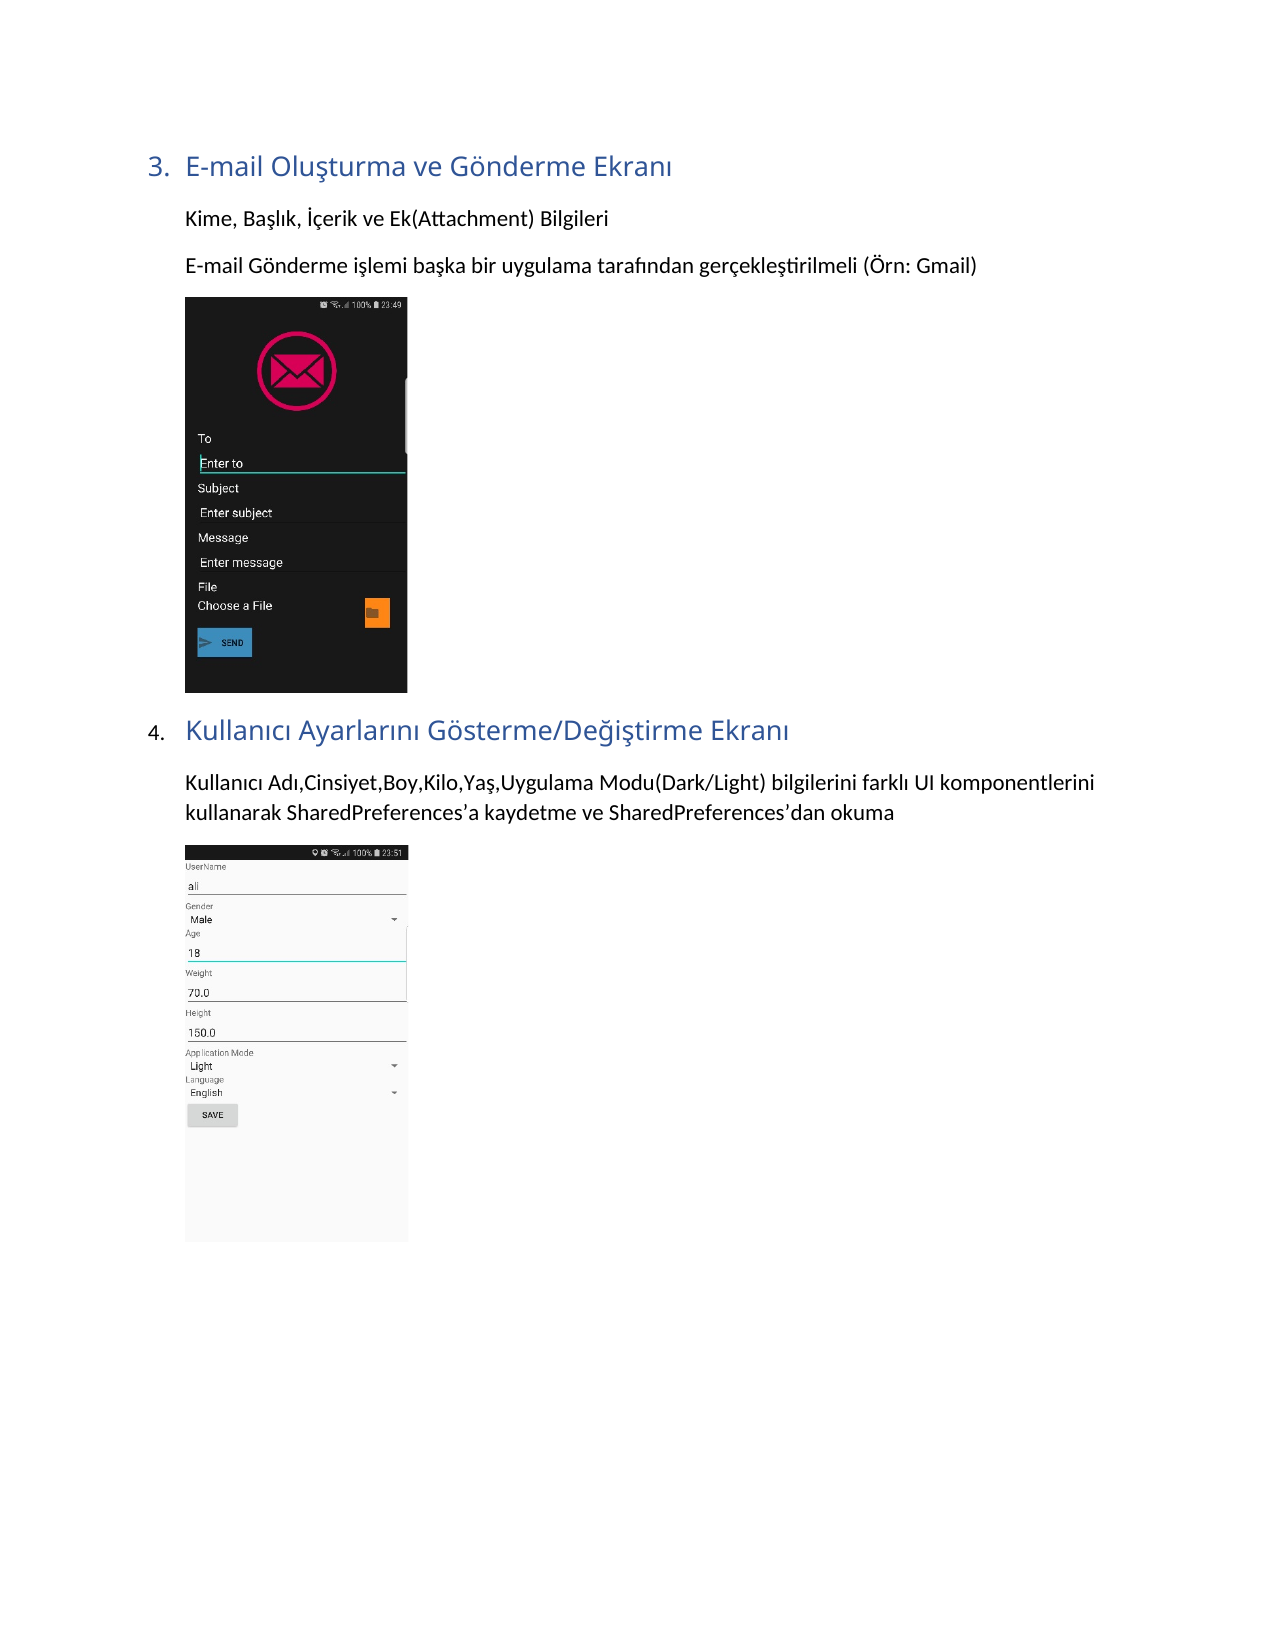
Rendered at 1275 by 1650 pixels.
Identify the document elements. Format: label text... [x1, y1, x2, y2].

picture [185, 845, 409, 1242]
list E-mail Oluşturma ve Gönderme Ekranı [148, 148, 1127, 184]
picture [185, 297, 408, 693]
text Kullanıcı Adı,Cinsiyet,Boy,Kilo,Yaş,Uygulama Modu(Dark/Light) bilgilerini farklı UI komponentlerini kullanarak SharedPreferences’a kaydetme ve SharedPreferences’dan okuma [185, 768, 1127, 826]
text E-mail Gönderme işlemi başka bir uygulama tarafından gerçekleştirilmeli (Örn: Gmail) [185, 251, 1127, 279]
list Kullanıcı Ayarlarını Gösterme/Değiştirme Ekranı [148, 712, 1127, 748]
text Kime, Başlık, İçerik ve Ek(Attachment) Bilgileri [185, 204, 1127, 232]
